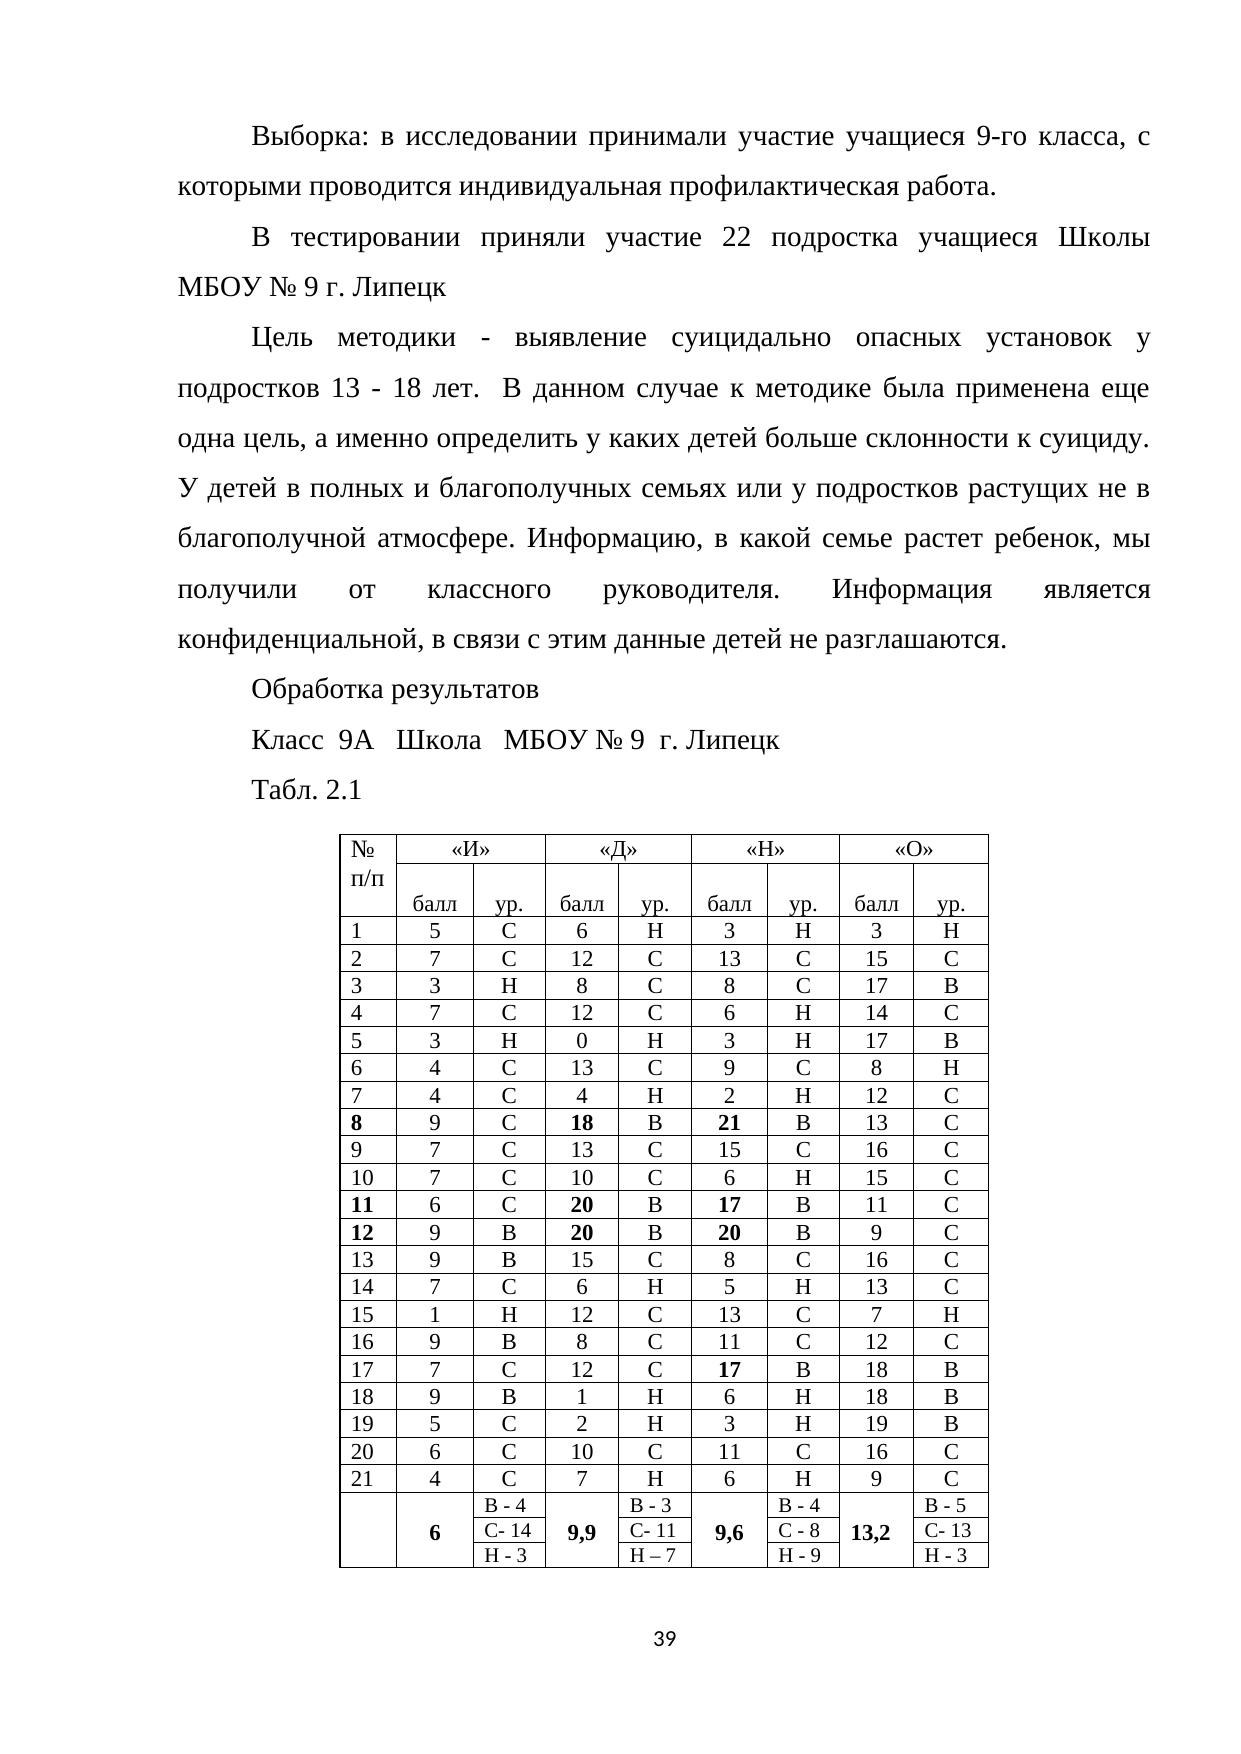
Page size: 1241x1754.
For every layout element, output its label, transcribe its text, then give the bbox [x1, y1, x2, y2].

table_cell 1 [546, 1383, 618, 1409]
table_cell С [619, 1438, 691, 1464]
text Обработка результатов [177, 672, 1152, 705]
table_cell С [474, 1274, 545, 1300]
table_cell С [474, 1164, 545, 1190]
table_cell 9 [397, 1328, 473, 1354]
table_cell 10 [546, 1164, 618, 1190]
table_cell С [914, 1000, 988, 1026]
table_cell Н [474, 972, 545, 998]
table_cell 16 [840, 1136, 913, 1163]
table_cell В [474, 1219, 545, 1245]
table_cell С [474, 1136, 545, 1163]
table_cell С [474, 945, 545, 971]
table_cell С [914, 1328, 988, 1354]
table_cell Н [474, 1301, 545, 1327]
table_cell С [619, 1246, 691, 1272]
table_cell Н [914, 917, 988, 944]
table_cell 6 [397, 1438, 473, 1464]
table_cell С [474, 1438, 545, 1464]
table_cell 7 [397, 945, 473, 971]
table_cell Н – 7 [619, 1543, 691, 1567]
table_cell 9,9 [546, 1493, 618, 1567]
table_cell Н [619, 917, 691, 944]
table_cell 16 [341, 1328, 396, 1354]
table_cell 6 [341, 1054, 396, 1081]
table_cell Н [768, 1410, 839, 1437]
table_cell 6 [692, 1383, 767, 1409]
table_cell С [474, 1054, 545, 1081]
table_header «И» [397, 835, 545, 862]
table_cell Н [914, 1301, 988, 1327]
table_cell 4 [397, 1054, 473, 1081]
table_cell С [619, 1356, 691, 1382]
table_cell Н [768, 1000, 839, 1026]
table_cell В [914, 1410, 988, 1437]
table_cell Н [768, 1082, 839, 1108]
table_cell 7 [840, 1301, 913, 1327]
table_cell 3 [341, 972, 396, 998]
table_cell В - 4 [768, 1493, 839, 1517]
table_cell 12 [840, 1328, 913, 1354]
table_cell С [914, 1136, 988, 1163]
table_cell 13 [840, 1109, 913, 1135]
table_cell 6 [546, 1274, 618, 1300]
table_header № п/п [341, 835, 396, 916]
table_cell С [914, 1246, 988, 1272]
table_cell 6 [692, 1465, 767, 1492]
table_cell Н [619, 1383, 691, 1409]
table_cell 7 [341, 1082, 396, 1108]
table_cell 13,2 [840, 1493, 913, 1567]
table_cell Н [768, 1027, 839, 1053]
table_cell 19 [840, 1410, 913, 1437]
table_cell С [619, 1164, 691, 1190]
table_cell 7 [397, 1136, 473, 1163]
table_cell В [768, 1356, 839, 1382]
table_cell 3 [692, 1410, 767, 1437]
table_cell 18 [546, 1109, 618, 1135]
table_cell С [474, 1000, 545, 1026]
table_cell В [914, 972, 988, 998]
table_cell С [914, 945, 988, 971]
table_cell 12 [546, 1356, 618, 1382]
table_cell [341, 1493, 396, 1567]
table_cell 16 [840, 1246, 913, 1272]
table_cell С [474, 1191, 545, 1218]
table_cell С [914, 1109, 988, 1135]
table_cell В - 4 [474, 1493, 545, 1517]
table_cell С [619, 1328, 691, 1354]
table_cell 5 [692, 1274, 767, 1300]
table_cell 21 [341, 1465, 396, 1492]
table_cell С [768, 1328, 839, 1354]
table_cell С [619, 1054, 691, 1081]
table_cell В [619, 1191, 691, 1218]
table_cell 15 [546, 1246, 618, 1272]
table_cell С [619, 972, 691, 998]
table_cell 20 [546, 1191, 618, 1218]
table_cell 18 [341, 1383, 396, 1409]
table_cell В [474, 1328, 545, 1354]
text Класс 9А Школа МБОУ № 9 г. Липецк [177, 722, 1152, 755]
table_cell 6 [546, 917, 618, 944]
table_cell С [914, 1465, 988, 1492]
table_cell 12 [546, 1301, 618, 1327]
table_cell С [474, 1082, 545, 1108]
table_cell Н [619, 1027, 691, 1053]
table_cell С [768, 1136, 839, 1163]
table_cell 12 [840, 1082, 913, 1108]
table_cell 1 [341, 917, 396, 944]
table_cell Н [619, 1410, 691, 1437]
table_cell С [474, 1410, 545, 1437]
table_cell С - 8 [768, 1518, 839, 1542]
table_cell С [619, 1301, 691, 1327]
table_cell 3 [397, 1027, 473, 1053]
table_cell С [768, 1246, 839, 1272]
text Цель методики - выявление суицидально опасных установок у подростков 13 - 18 лет. В данном случае к методике была применена еще одна цель, а именно определить у каких детей больше склонности к суициду. У детей в полных и благополучных семьях или у подростков растущих не в благополучной атмосфере. Информацию, в какой семье растет ребенок, мы получили от классного руководителя. Информация является конфиденциальной, в связи с этим данные детей не разглашаются. [177, 319, 1152, 655]
table_cell 2 [692, 1082, 767, 1108]
table_cell 19 [341, 1410, 396, 1437]
table_cell В [914, 1383, 988, 1409]
table_cell Н [619, 1082, 691, 1108]
table_cell балл [692, 864, 767, 916]
table_cell С [768, 945, 839, 971]
table_cell 12 [341, 1219, 396, 1245]
table_cell 8 [546, 972, 618, 998]
table_cell 3 [397, 972, 473, 998]
table_cell 9 [692, 1054, 767, 1081]
table_cell 13 [546, 1054, 618, 1081]
table_cell 2 [341, 945, 396, 971]
table_cell 10 [546, 1438, 618, 1464]
table_cell В [914, 1356, 988, 1382]
table_cell 9 [341, 1136, 396, 1163]
table_cell ур. [474, 864, 545, 916]
table_cell С- 13 [914, 1518, 988, 1542]
table_cell С- 11 [619, 1518, 691, 1542]
table_header «Н» [692, 835, 839, 862]
table_cell 9 [397, 1246, 473, 1272]
table_cell 17 [341, 1356, 396, 1382]
table_cell 13 [341, 1246, 396, 1272]
table_cell Н [619, 1465, 691, 1492]
table_header «О» [840, 835, 988, 862]
table_cell Н [768, 917, 839, 944]
table_cell В [474, 1246, 545, 1272]
table_cell 14 [840, 1000, 913, 1026]
table_cell ур. [768, 864, 839, 916]
table_cell 7 [397, 1356, 473, 1382]
table_cell 12 [546, 1000, 618, 1026]
table_cell 14 [341, 1274, 396, 1300]
table_cell С [474, 1356, 545, 1382]
table_cell С [619, 1000, 691, 1026]
table_cell В [768, 1191, 839, 1218]
table_cell В [768, 1219, 839, 1245]
table_cell 2 [546, 1410, 618, 1437]
table_cell 7 [397, 1274, 473, 1300]
table_cell 6 [397, 1493, 473, 1567]
table_cell 5 [397, 917, 473, 944]
table_cell 7 [397, 1164, 473, 1190]
table_cell 11 [692, 1328, 767, 1354]
table_cell В [619, 1109, 691, 1135]
table_cell 4 [397, 1082, 473, 1108]
table_cell 20 [692, 1219, 767, 1245]
table_cell В [768, 1109, 839, 1135]
table_cell 18 [840, 1383, 913, 1409]
table_cell 9 [840, 1219, 913, 1245]
table_cell 7 [546, 1465, 618, 1492]
table_cell Н [768, 1274, 839, 1300]
table_cell 15 [341, 1301, 396, 1327]
table_cell 16 [840, 1438, 913, 1464]
table_cell 20 [546, 1219, 618, 1245]
table_cell В [619, 1219, 691, 1245]
table_cell 21 [692, 1109, 767, 1135]
table_cell 12 [546, 945, 618, 971]
table_cell С [768, 1438, 839, 1464]
table_cell балл [546, 864, 618, 916]
table_cell 4 [546, 1082, 618, 1108]
table_cell С [914, 1438, 988, 1464]
table_cell 4 [397, 1465, 473, 1492]
table_cell Н - 3 [914, 1543, 988, 1567]
text Табл. 2.1 [177, 772, 1152, 806]
table_cell 20 [341, 1438, 396, 1464]
table_cell 8 [692, 1246, 767, 1272]
table_cell 9,6 [692, 1493, 767, 1567]
table_cell 11 [692, 1438, 767, 1464]
table_cell 3 [840, 917, 913, 944]
table_cell В - 3 [619, 1493, 691, 1517]
table_cell В - 5 [914, 1493, 988, 1517]
table_cell 18 [840, 1356, 913, 1382]
table_cell С [914, 1274, 988, 1300]
table_cell Н [768, 1383, 839, 1409]
table_cell Н - 3 [474, 1543, 545, 1567]
table_cell 6 [692, 1000, 767, 1026]
table_cell Н - 9 [768, 1543, 839, 1567]
table_cell 13 [692, 945, 767, 971]
table_cell 13 [840, 1274, 913, 1300]
table_cell 7 [397, 1000, 473, 1026]
table_header «Д» [546, 835, 691, 862]
table_cell 15 [840, 945, 913, 971]
table_cell С [914, 1164, 988, 1190]
table_cell 9 [397, 1383, 473, 1409]
table_cell 17 [692, 1356, 767, 1382]
table_cell В [914, 1027, 988, 1053]
table_cell Н [619, 1274, 691, 1300]
table_cell С [914, 1219, 988, 1245]
table_cell С [619, 945, 691, 971]
table_cell 8 [341, 1109, 396, 1135]
table_cell 13 [692, 1301, 767, 1327]
table_cell С- 14 [474, 1518, 545, 1542]
table_cell 3 [692, 1027, 767, 1053]
table_cell ур. [914, 864, 988, 916]
table_cell 3 [692, 917, 767, 944]
table_cell ур. [619, 864, 691, 916]
table_cell С [619, 1136, 691, 1163]
table_cell 15 [840, 1164, 913, 1190]
table_cell С [768, 1054, 839, 1081]
table_cell Н [768, 1164, 839, 1190]
table_cell 13 [546, 1136, 618, 1163]
table_cell 0 [546, 1027, 618, 1053]
table_cell С [474, 917, 545, 944]
table_cell 4 [341, 1000, 396, 1026]
table_cell В [474, 1383, 545, 1409]
table_cell 1 [397, 1301, 473, 1327]
table_cell С [914, 1191, 988, 1218]
text В тестировании приняли участие 22 подростка учащиеся Школы МБОУ № 9 г. Липецк [177, 219, 1152, 303]
table_cell 6 [692, 1164, 767, 1190]
table_cell 17 [840, 1027, 913, 1053]
table_cell 11 [840, 1191, 913, 1218]
table_cell 17 [840, 972, 913, 998]
table_cell Н [914, 1054, 988, 1081]
table_cell 9 [397, 1109, 473, 1135]
table_cell 15 [692, 1136, 767, 1163]
table_cell С [768, 972, 839, 998]
table_cell балл [397, 864, 473, 916]
table_cell Н [474, 1027, 545, 1053]
table_cell 5 [341, 1027, 396, 1053]
table_cell 9 [840, 1465, 913, 1492]
table_cell 6 [397, 1191, 473, 1218]
table_cell 11 [341, 1191, 396, 1218]
table_cell С [914, 1082, 988, 1108]
table_cell 10 [341, 1164, 396, 1190]
table_cell Н [768, 1465, 839, 1492]
table_cell 5 [397, 1410, 473, 1437]
table_cell балл [840, 864, 913, 916]
table_cell С [474, 1465, 545, 1492]
text Выборка: в исследовании принимали участие учащиеся 9-го класса, с которыми проводится индивидуальная профилактическая работа. [177, 118, 1152, 202]
table_cell 9 [397, 1219, 473, 1245]
table_cell 17 [692, 1191, 767, 1218]
table_cell 8 [692, 972, 767, 998]
table_cell С [474, 1109, 545, 1135]
table_cell 8 [840, 1054, 913, 1081]
table_cell С [768, 1301, 839, 1327]
table_cell 8 [546, 1328, 618, 1354]
